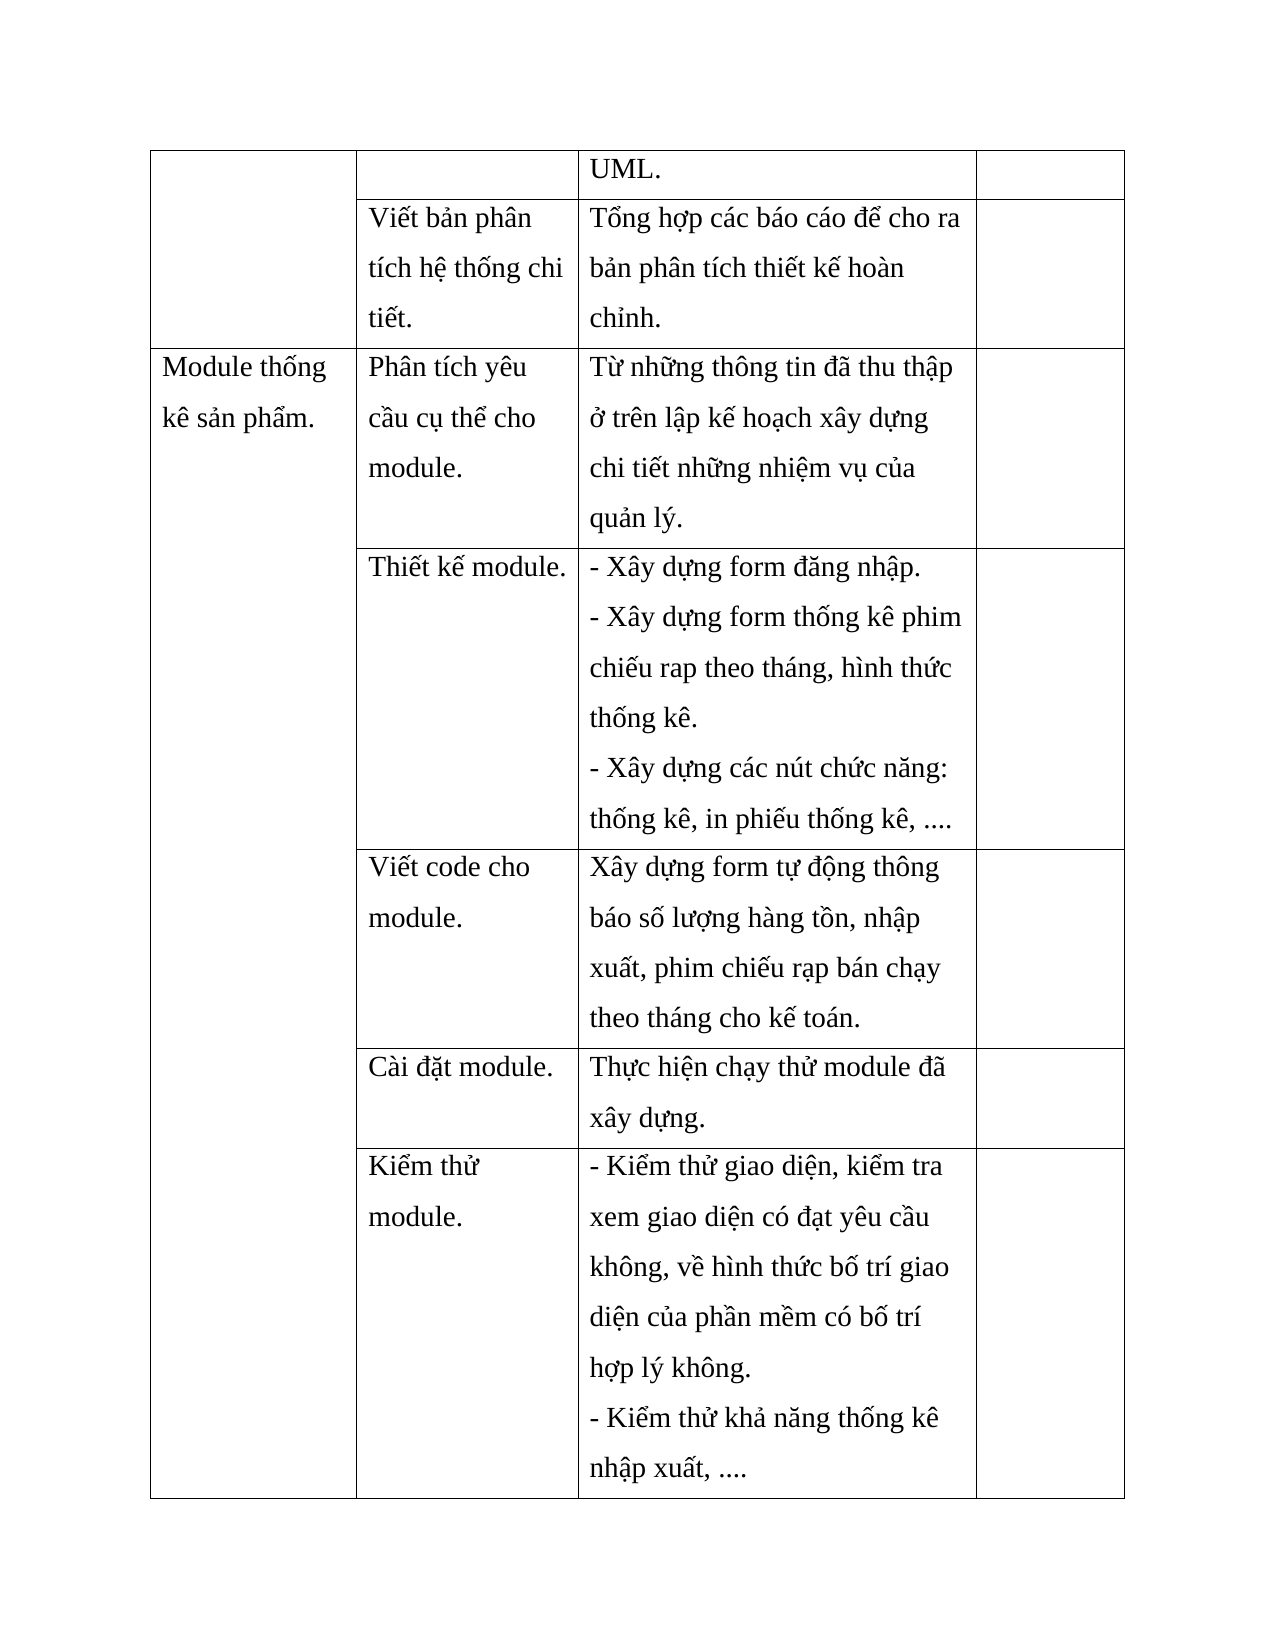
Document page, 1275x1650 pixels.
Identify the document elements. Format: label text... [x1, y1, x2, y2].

table_cell Cài đặt module. [357, 1049, 578, 1147]
table_cell Thiết kế module. [357, 549, 578, 848]
table_cell [977, 200, 1124, 348]
table_cell Xây dựng form tự động thông báo số lượng hàng tồn, nhập xuất, phim chiếu rạp bán chạy theo tháng cho kế toán. [579, 850, 976, 1048]
table_cell - Xây dựng form đăng nhập. - Xây dựng form thống kê phim chiếu rap theo tháng, hình thức thống kê. - Xây dựng các nút chức năng: thống kê, in phiếu thống kê, .... [579, 549, 976, 848]
table_cell Tổng hợp các báo cáo để cho ra bản phân tích thiết kế hoàn chỉnh. [579, 200, 976, 348]
table_cell Thực hiện chạy thử module đã xây dựng. [579, 1049, 976, 1147]
table_cell [977, 850, 1124, 1048]
table_cell Viết bản phân tích hệ thống chi tiết. [357, 200, 578, 348]
table_cell Module thống kê sản phẩm. [151, 349, 356, 1498]
table_cell - Kiểm thử giao diện, kiểm tra xem giao diện có đạt yêu cầu không, về hình thức bố trí giao diện của phần mềm có bố trí hợp lý không. - Kiểm thử khả năng thống kê nhập xuất, .... [579, 1149, 976, 1498]
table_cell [357, 151, 578, 199]
table_cell [977, 1049, 1124, 1147]
table_cell Viết code cho module. [357, 850, 578, 1048]
table_cell [977, 549, 1124, 848]
table_cell [977, 349, 1124, 548]
table_cell Kiểm thử module. [357, 1149, 578, 1498]
table_cell [977, 1149, 1124, 1498]
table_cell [579, 151, 976, 199]
table_cell Từ những thông tin đã thu thập ở trên lập kế hoạch xây dựng chi tiết những nhiệm vụ của quản lý. [579, 349, 976, 548]
table_cell Phân tích yêu cầu cụ thể cho module. [357, 349, 578, 548]
table_cell [977, 151, 1124, 199]
